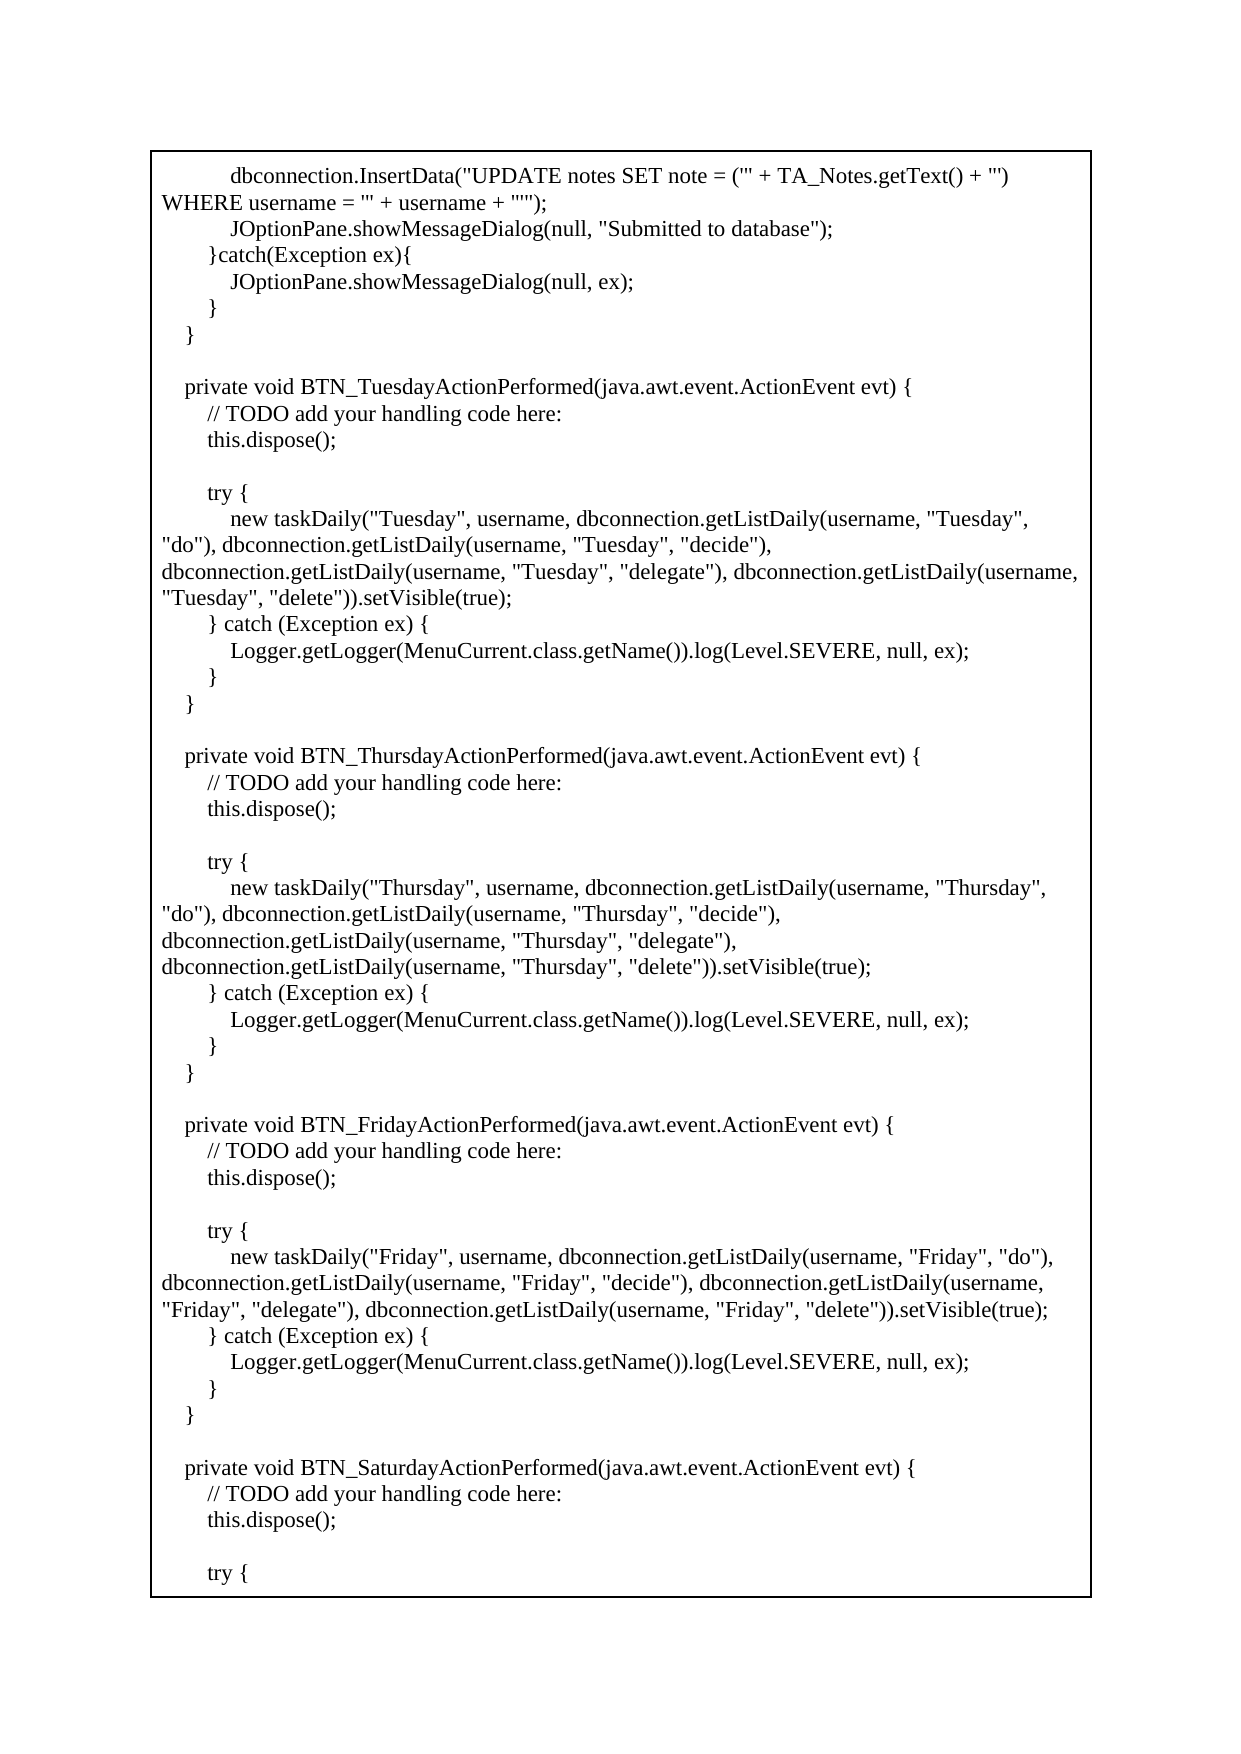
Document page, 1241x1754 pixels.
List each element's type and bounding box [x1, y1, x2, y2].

table_header [152, 152, 1090, 1596]
